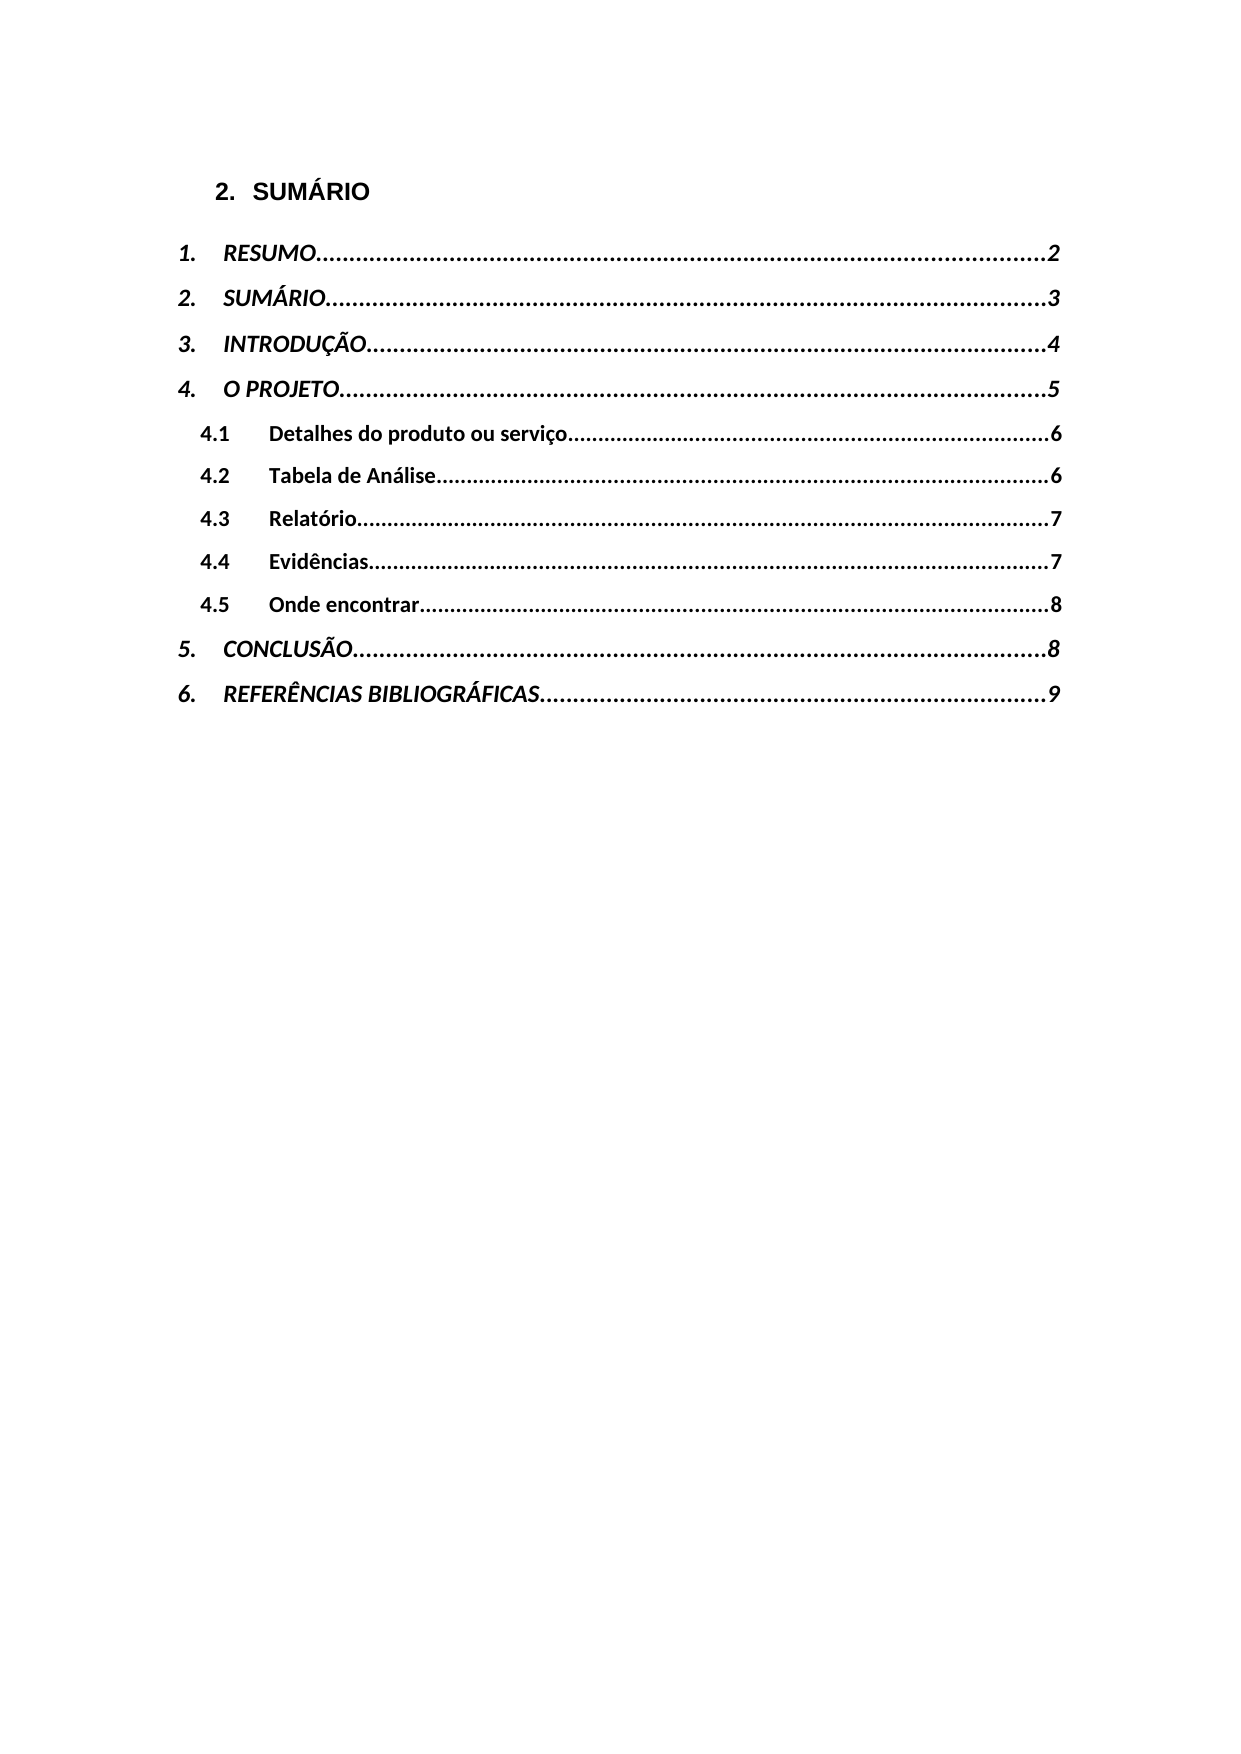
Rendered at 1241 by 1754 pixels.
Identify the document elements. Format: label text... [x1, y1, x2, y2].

subtitle SUMÁRIO [215, 177, 1122, 206]
text 4.4 Evidências 7 [200, 547, 1122, 575]
text 6. REFERÊNCIAS BIBLIOGRÁFICAS 9 [177, 679, 1122, 709]
text 4. O PROJETO 5 [177, 373, 1122, 404]
text 4.5 Onde encontrar 8 [200, 590, 1122, 618]
text 4.2 Tabela de Análise 6 [200, 462, 1122, 489]
text 4.3 Relatório 7 [200, 504, 1122, 532]
text 5. CONCLUSÃO 8 [177, 633, 1122, 664]
text 1. RESUMO 2 [177, 237, 1122, 267]
text 4.1 Detalhes do produto ou serviço 6 [200, 419, 1122, 447]
text 2. SUMÁRIO 3 [177, 282, 1122, 313]
text 3. INTRODUÇÃO 4 [177, 328, 1122, 358]
